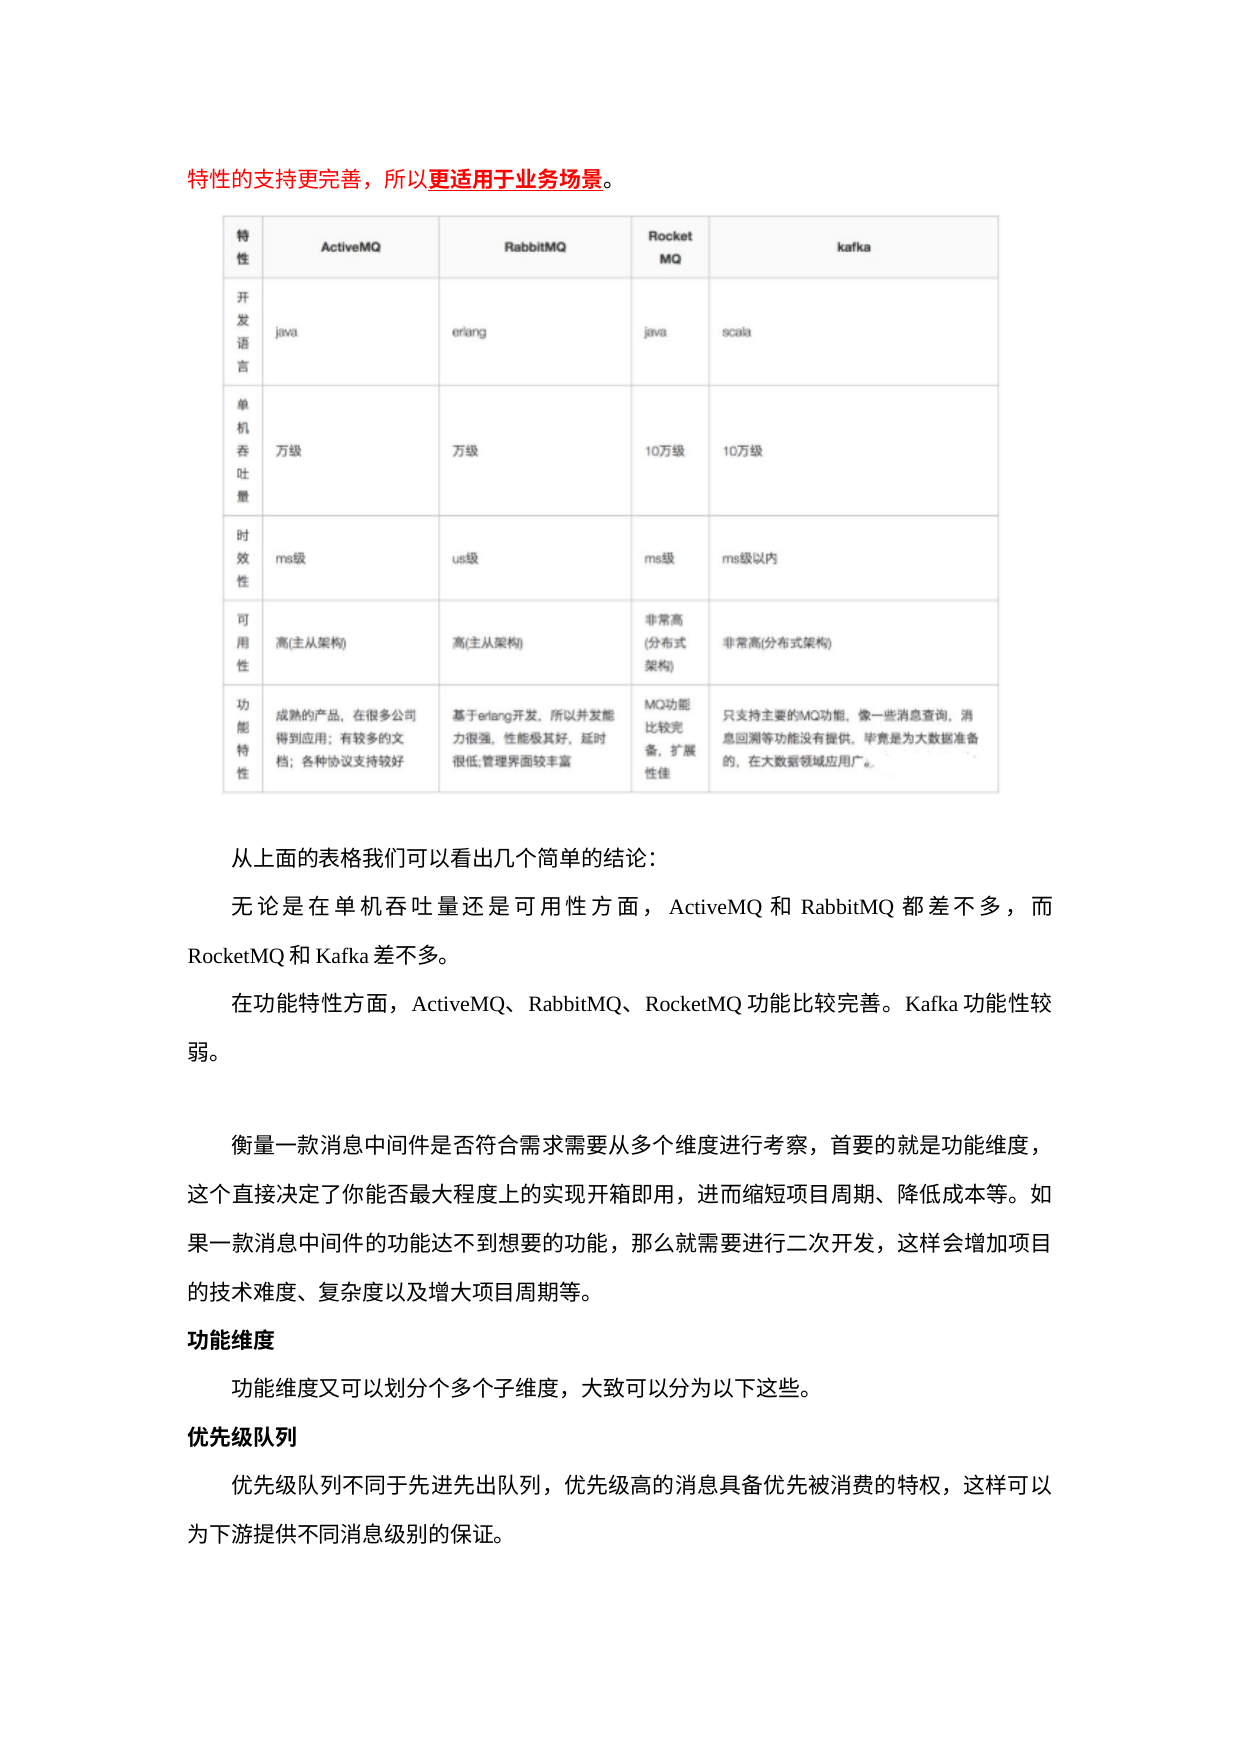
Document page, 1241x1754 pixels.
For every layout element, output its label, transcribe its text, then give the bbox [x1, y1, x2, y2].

text 无论是在单机吞吐量还是可用性方面，ActiveMQ和RabbitMQ都差不多，而RocketMQ和Kafka差不多。 [187, 889, 1053, 970]
text 衡量一款消息中间件是否符合需求需要从多个维度进行考察，首要的就是功能维度，这个直接决定了你能否最大程度上的实现开箱即用，进而缩短项目周期、降低成本等。如果一款消息中间件的功能达不到想要的功能，那么就需要进行二次开发，这样会增加项目的技术难度、复杂度以及增大项目周期等。 [187, 1128, 1053, 1307]
text 从上面的表格我们可以看出几个简单的结论： [187, 840, 1053, 873]
text 优先级队列不同于先进先出队列，优先级高的消息具备优先被消费的特权，这样可以为下游提供不同消息级别的保证。 [187, 1468, 1053, 1549]
subtitle 功能维度 [187, 1323, 1053, 1355]
picture [213, 210, 1028, 800]
text 功能维度又可以划分个多个子维度，大致可以分为以下这些。 [187, 1371, 1053, 1403]
text 与Kafka比起来，RocketMQ很多方面都极其相似。唯一的不同是RocketMQ对于业务特性的支持更完善，所以更适用于业务场景。 [187, 162, 1053, 194]
subtitle 优先级队列 [187, 1419, 1053, 1452]
text 在功能特性方面，ActiveMQ、RabbitMQ、RocketMQ功能比较完善。Kafka功能性较弱。 [187, 986, 1053, 1067]
